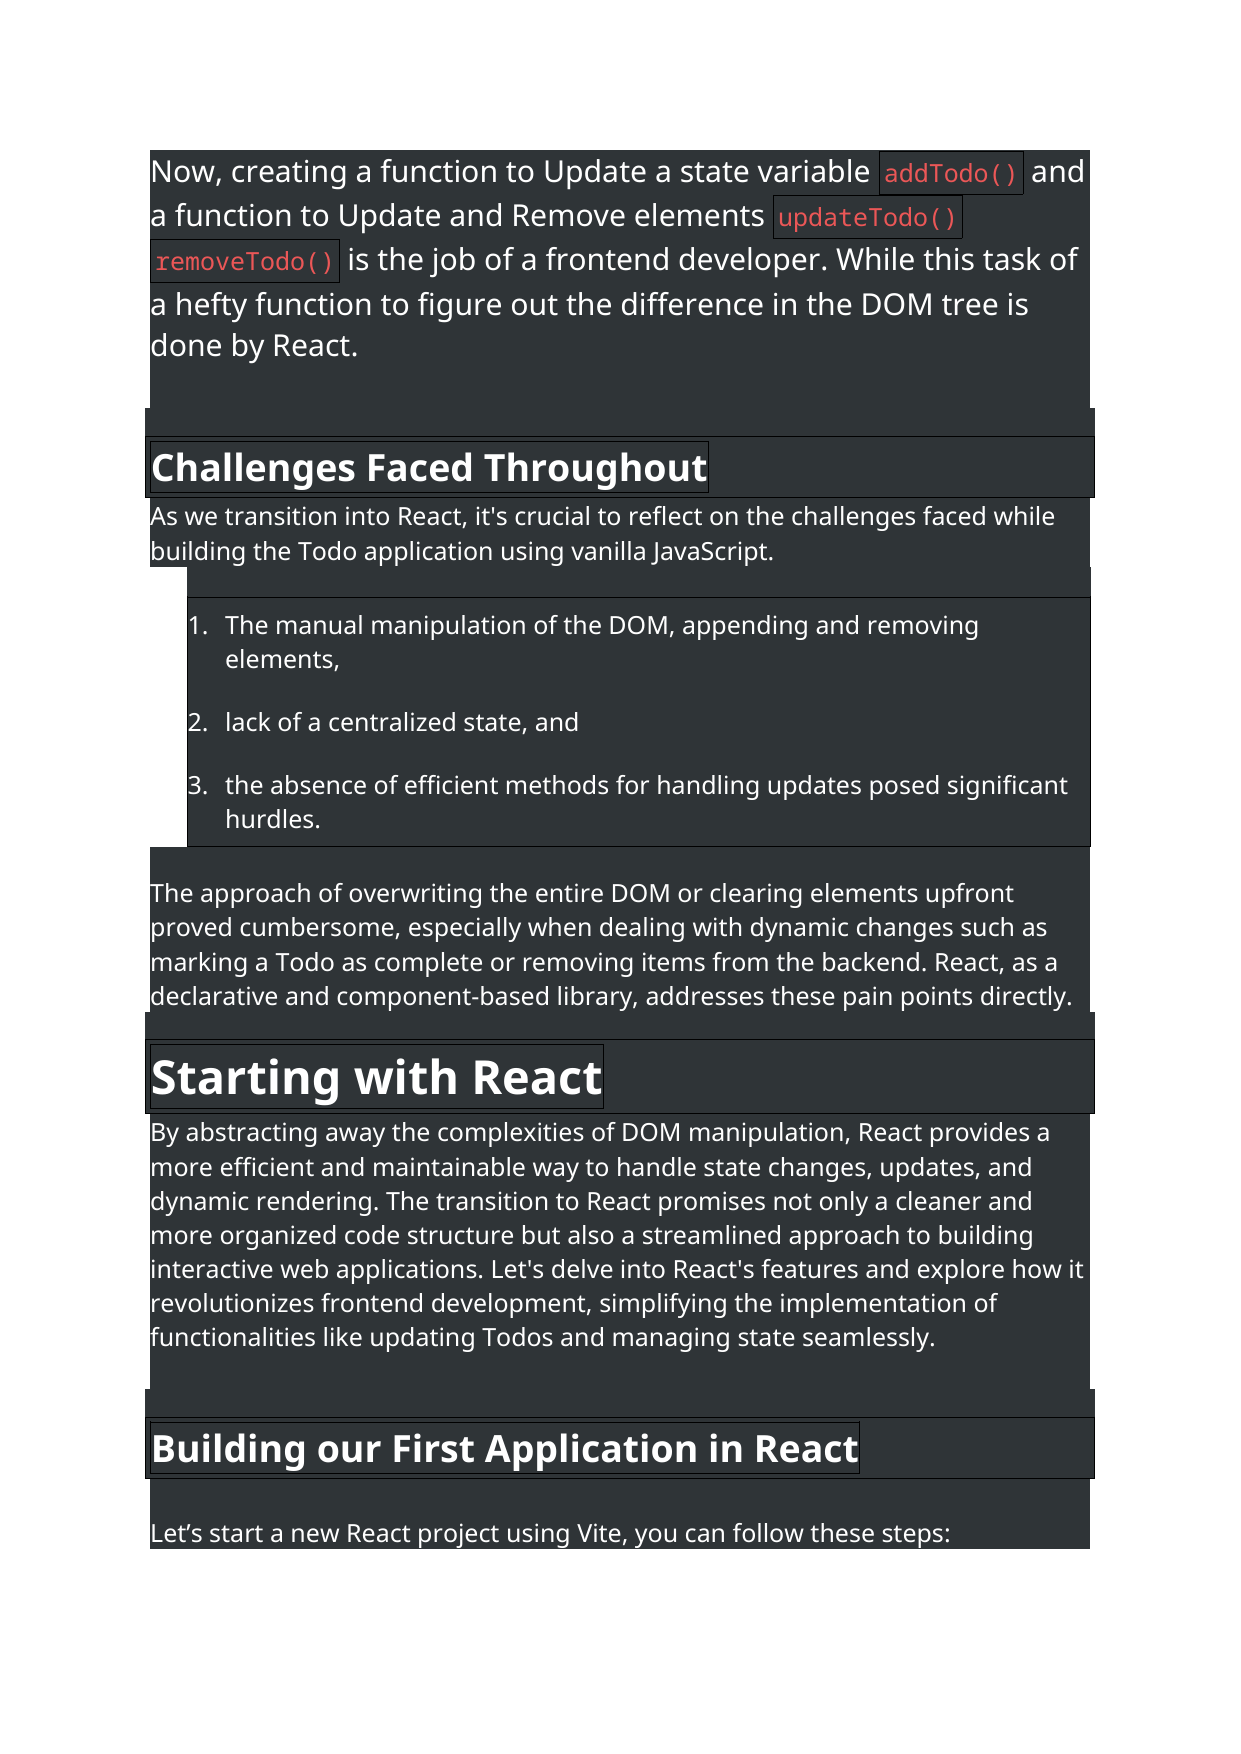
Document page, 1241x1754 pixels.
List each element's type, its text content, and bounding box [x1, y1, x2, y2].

text Building our First Application in React [146, 1418, 1094, 1478]
text By abstracting away the complexities of DOM manipulation, React provides a more efficient and maintainable way to handle state changes, updates, and dynamic rendering. The transition to React promises not only a cleaner and more organized code structure but also a streamlined approach to building interactive web applications. Let's delve into React's features and explore how it revolutionizes frontend development, simplifying the implementation of functionalities like updating Todos and managing state seamlessly. [150, 1115, 1090, 1353]
text Challenges Faced Throughout [146, 437, 1094, 497]
text The approach of overwriting the entire DOM or clearing elements upfront proved cumbersome, especially when dealing with dynamic changes such as marking a Todo as complete or removing items from the backend. React, as a declarative and component-based library, addresses these pain points directly. [150, 876, 1090, 1012]
text Let’s start a new React project using Vite, you can follow these steps: [150, 1515, 1090, 1549]
list the absence of efficient methods for handling updates posed significant hurdles. [188, 757, 1090, 846]
list lack of a centralized state, and [188, 694, 1090, 739]
list The manual manipulation of the DOM, appending and removing elements, [188, 598, 1090, 675]
text Now, creating a function to Update a state variable addTodo() and a function to Update and Remove elements updateTodo() removeTodo() is the job of a frontend developer. While this task of a hefty function to figure out the difference in the DOM tree is done by React. [150, 150, 1090, 365]
text Starting with React [146, 1040, 1094, 1113]
text As we transition into React, it's crucial to reflect on the challenges faced while building the Todo application using vanilla JavaScript. [150, 499, 1090, 567]
